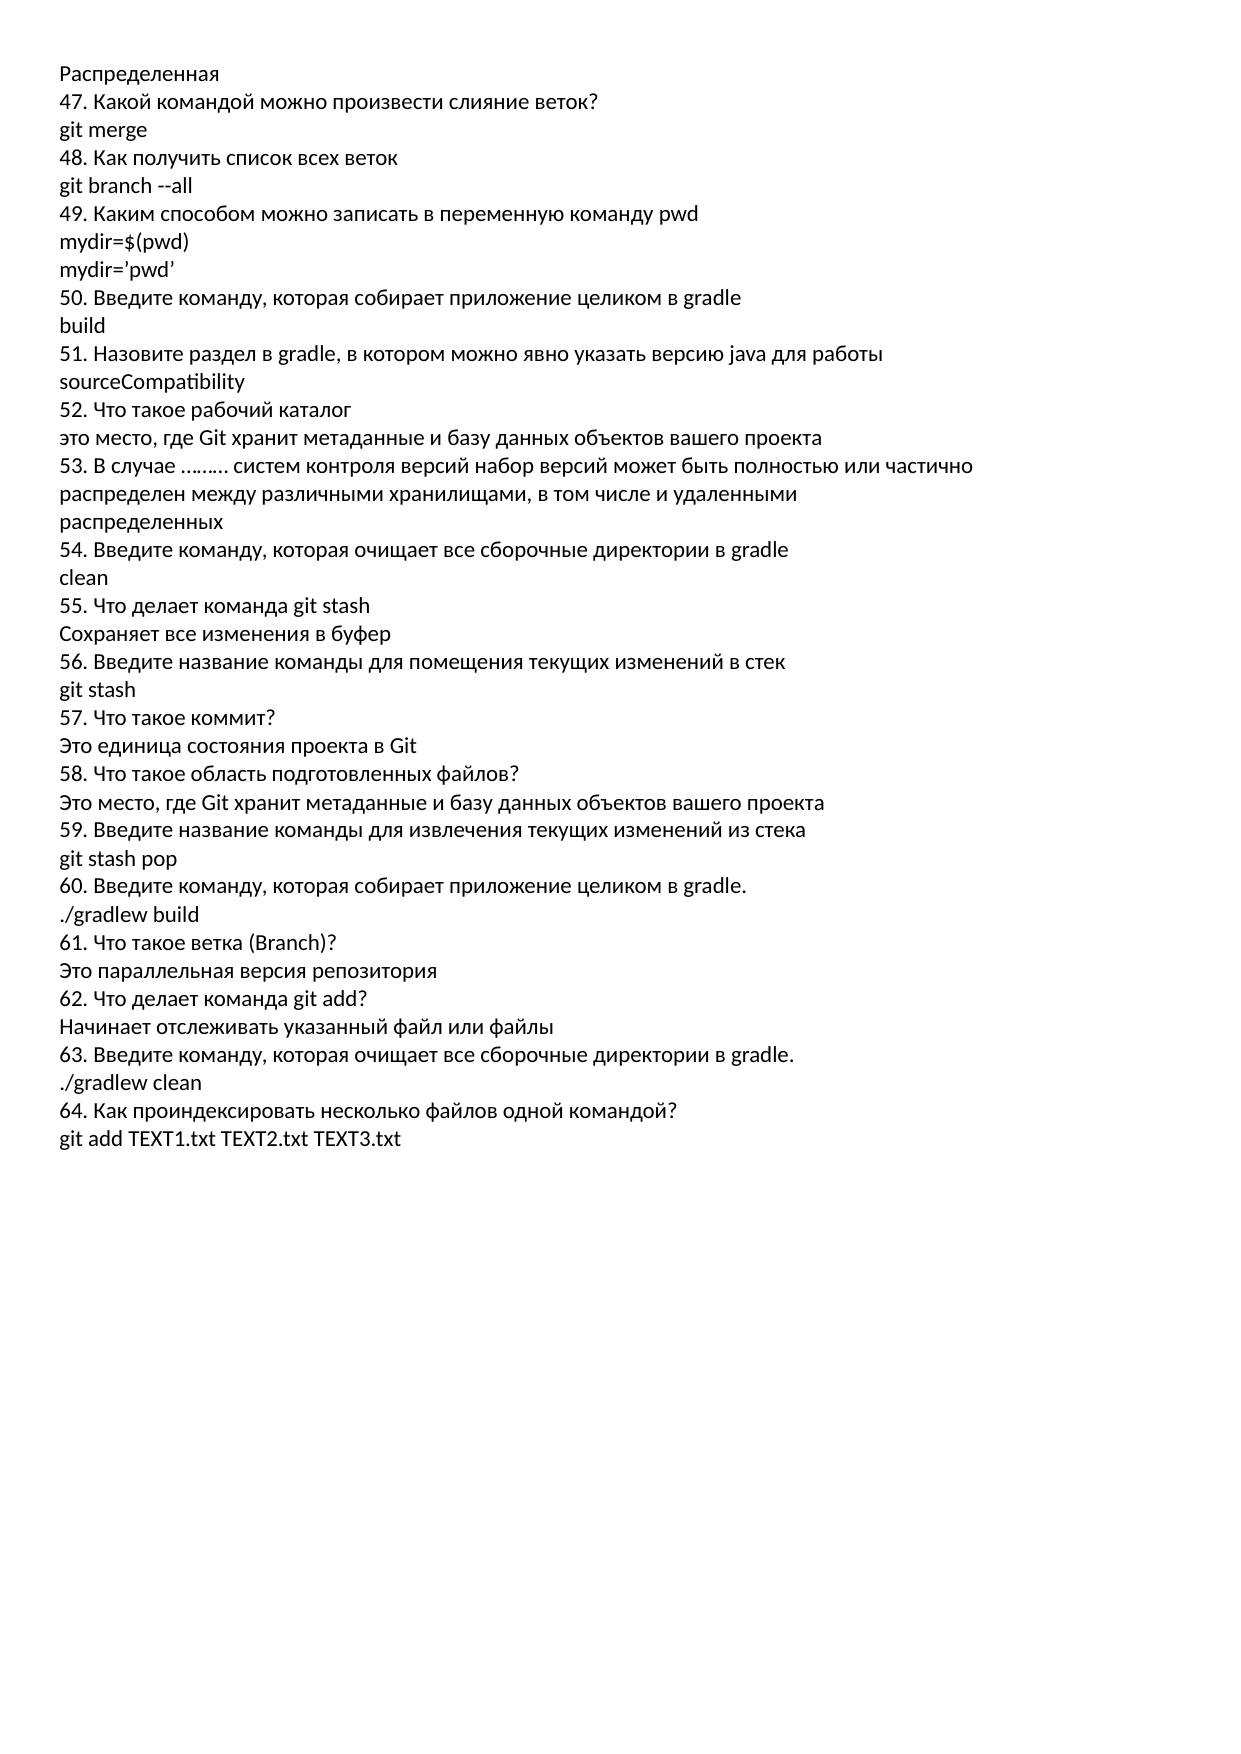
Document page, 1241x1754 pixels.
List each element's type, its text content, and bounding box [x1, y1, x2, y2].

text 57. Что такое коммит? [59, 703, 1181, 732]
text 47. Какой командой можно произвести слияние веток? [59, 87, 1181, 115]
text 48. Как получить список всех веток [59, 143, 1181, 171]
text 59. Введите название команды для извлечения текущих изменений из стека [59, 816, 1181, 844]
text mydir=$(pwd) [59, 227, 1181, 255]
text распределен между различными хранилищами, в том числе и удаленными [59, 479, 1181, 507]
text build [59, 311, 1181, 339]
text 55. Что делает команда git stash [59, 591, 1181, 619]
text 49. Каким способом можно записать в переменную команду pwd [59, 199, 1181, 227]
text ./gradlew clean [59, 1068, 1181, 1096]
text 53. В случае ……… систем контроля версий набор версий может быть полностью или частично [59, 451, 1181, 479]
text 62. Что делает команда git add? [59, 984, 1181, 1012]
text Начинает отслеживать указанный файл или файлы [59, 1012, 1181, 1040]
text Распределенная [59, 59, 1181, 87]
text 63. Введите команду, которая очищает все сборочные директории в gradle. [59, 1040, 1181, 1068]
text sourceCompatibility [59, 367, 1181, 395]
text 58. Что такое область подготовленных файлов? [59, 759, 1181, 788]
text 56. Введите название команды для помещения текущих изменений в стек [59, 647, 1181, 676]
text 64. Как проиндексировать несколько файлов одной командой? [59, 1096, 1181, 1124]
text git merge [59, 115, 1181, 143]
text ./gradlew build [59, 900, 1181, 928]
text 61. Что такое ветка (Branch)? [59, 928, 1181, 956]
text Сохраняет все изменения в буфер [59, 619, 1181, 647]
text clean [59, 563, 1181, 591]
text 51. Назовите раздел в gradle, в котором можно явно указать версию java для работы [59, 339, 1181, 367]
text git add TEXT1.txt TEXT2.txt TEXT3.txt [59, 1124, 1181, 1152]
text 54. Введите команду, которая очищает все сборочные директории в gradle [59, 535, 1181, 563]
text git stash pop [59, 844, 1181, 872]
text распределенных [59, 507, 1181, 535]
text mydir=’pwd’ [59, 255, 1181, 283]
text Это единица состояния проекта в Git [59, 732, 1181, 759]
text это место, где Git хранит метаданные и базу данных объектов вашего проекта [59, 423, 1181, 451]
text 50. Введите команду, которая собирает приложение целиком в gradle [59, 283, 1181, 311]
text 60. Введите команду, которая собирает приложение целиком в gradle. [59, 872, 1181, 900]
text Это параллельная версия репозитория [59, 956, 1181, 984]
text git branch --all [59, 171, 1181, 199]
text Это место, где Git хранит метаданные и базу данных объектов вашего проекта [59, 788, 1181, 816]
text git stash [59, 676, 1181, 703]
text 52. Что такое рабочий каталог [59, 395, 1181, 423]
